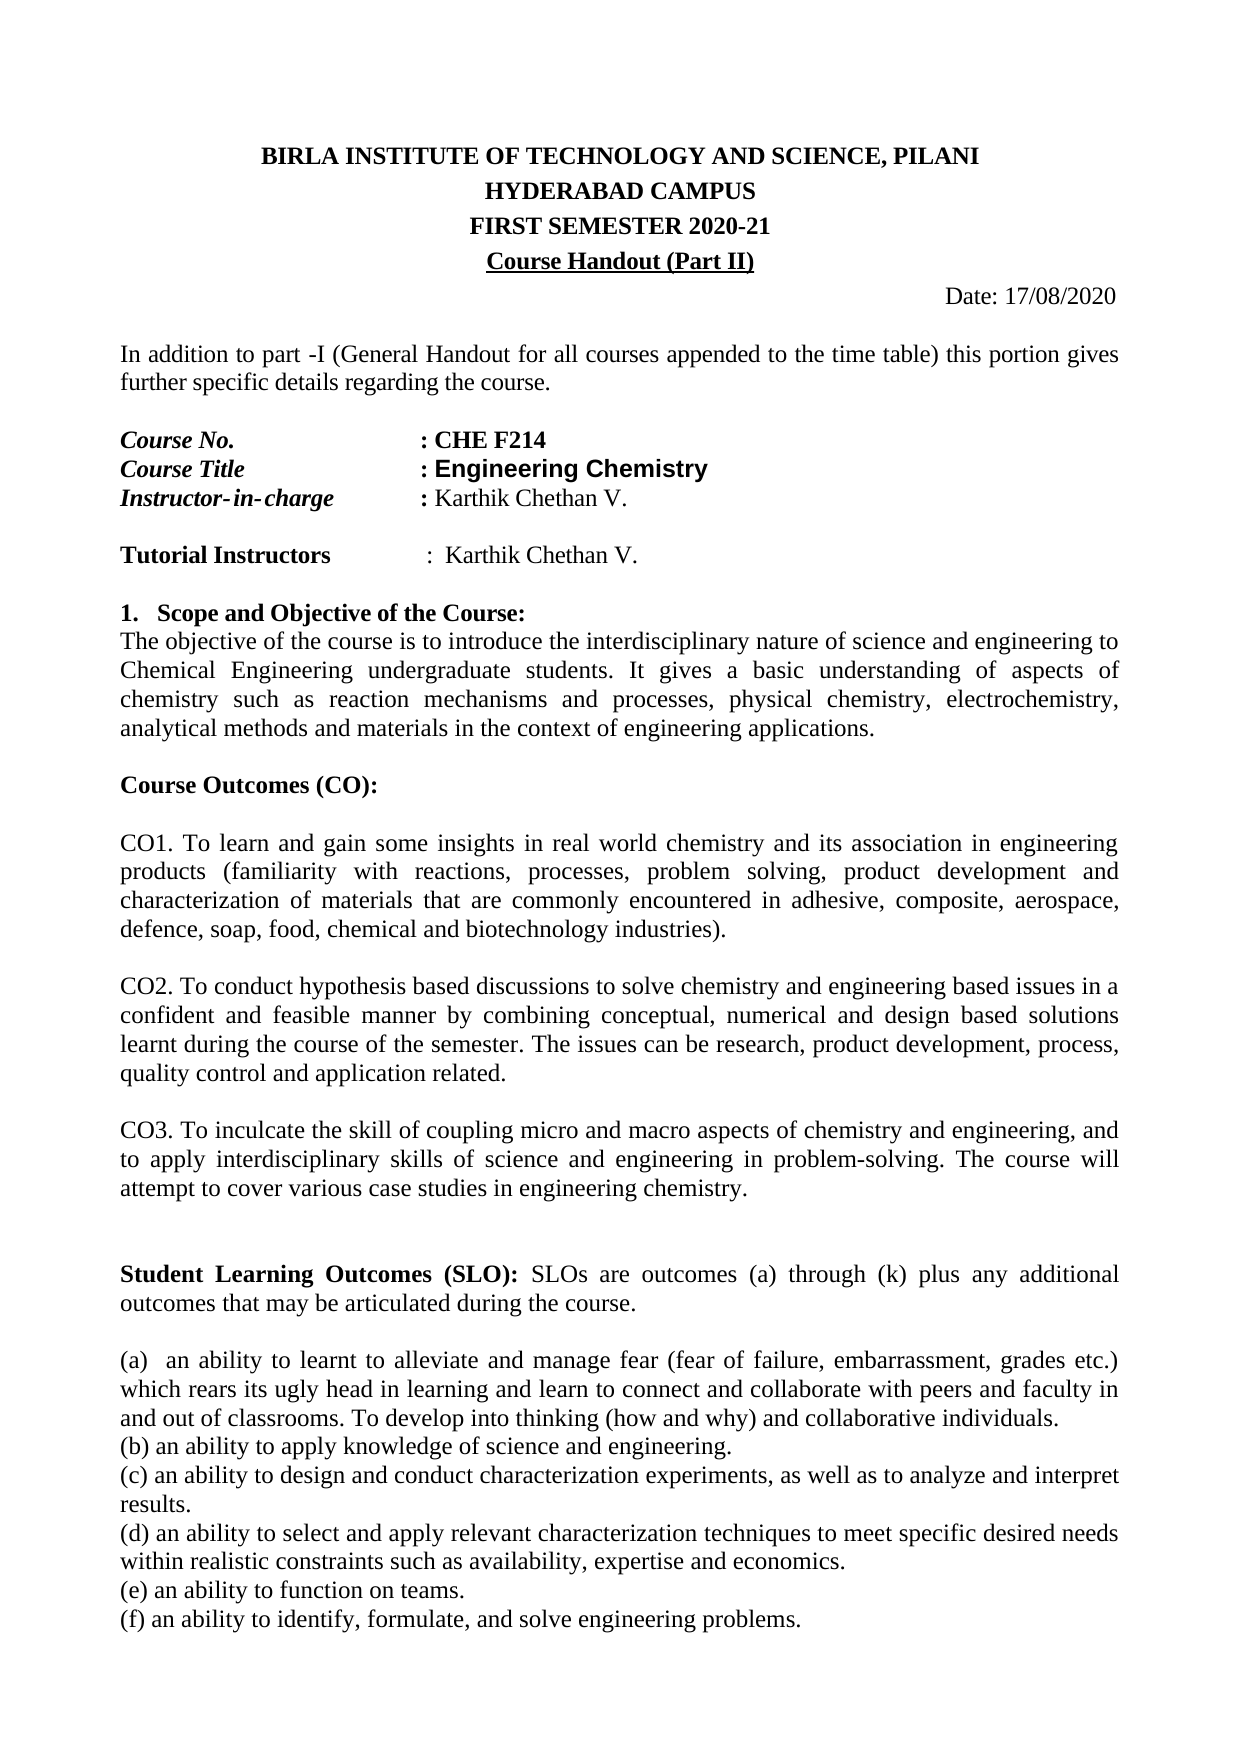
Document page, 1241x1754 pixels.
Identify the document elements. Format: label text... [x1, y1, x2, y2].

text Course Outcomes (CO): [120, 770, 1120, 799]
text Course No. : CHE F214 [120, 425, 1120, 454]
text CO1. To learn and gain some insights in real world chemistry and its association in engineering products (familiarity with reactions, processes, problem solving, product development and characterization of materials that are commonly encountered in adhesive, composite, aerospace, defence, soap, food, chemical and biotechnology industries). [120, 828, 1120, 943]
text In addition to part -I (General Handout for all courses appended to the time table) this portion gives further specific details regarding the course. [120, 339, 1120, 396]
text CO3. To inculcate the skill of coupling micro and macro aspects of chemistry and engineering, and to apply interdisciplinary skills of science and engineering in problem-solving. The course will attempt to cover various case studies in engineering chemistry. [120, 1115, 1120, 1201]
text HYDERABAD CAMPUS [120, 176, 1120, 205]
text (f) an ability to identify, formulate, and solve engineering problems. [120, 1604, 1120, 1633]
text (a) an ability to learnt to alleviate and manage fear (fear of failure, embarrassment, grades etc.) which rears its ugly head in learning and learn to connect and collaborate with peers and faculty in and out of classrooms. To develop into thinking (how and why) and collaborative individuals. [120, 1345, 1120, 1431]
text Course Handout (Part II) [120, 246, 1120, 275]
text (d) an ability to select and apply relevant characterization techniques to meet specific desired needs within realistic constraints such as availability, expertise and economics. [120, 1518, 1120, 1575]
text Course Title : Engineering Chemistry [120, 454, 1120, 483]
text BIRLA INSTITUTE OF TECHNOLOGY AND SCIENCE, PILANI [120, 141, 1120, 170]
text The objective of the course is to introduce the interdisciplinary nature of science and engineering to Chemical Engineering undergraduate students. It gives a basic understanding of aspects of chemistry such as reaction mechanisms and processes, physical chemistry, electrochemistry, analytical methods and materials in the context of engineering applications. [120, 626, 1120, 741]
text FIRST SEMESTER 2020-21 [120, 211, 1120, 240]
text (b) an ability to apply knowledge of science and engineering. [120, 1431, 1120, 1460]
text (c) an ability to design and conduct characterization experiments, as well as to analyze and interpret results. [120, 1460, 1120, 1518]
text (e) an ability to function on teams. [120, 1575, 1120, 1604]
subtitle Tutorial Instructors : Karthik Chethan V. [120, 540, 1120, 569]
text Date: 17/08/2020 [870, 281, 1120, 310]
text CO2. To conduct hypothesis based discussions to solve chemistry and engineering based issues in a confident and feasible manner by combining conceptual, numerical and design based solutions learnt during the course of the semester. The issues can be research, product development, process, quality control and application related. [120, 971, 1120, 1086]
text 1. Scope and Objective of the Course: [120, 598, 1120, 626]
text Student Learning Outcomes (SLO): SLOs are outcomes (a) through (k) plus any additional outcomes that may be articulated during the course. [120, 1259, 1120, 1316]
text Instructor-in-charge : Karthik Chethan V. [120, 483, 1120, 511]
